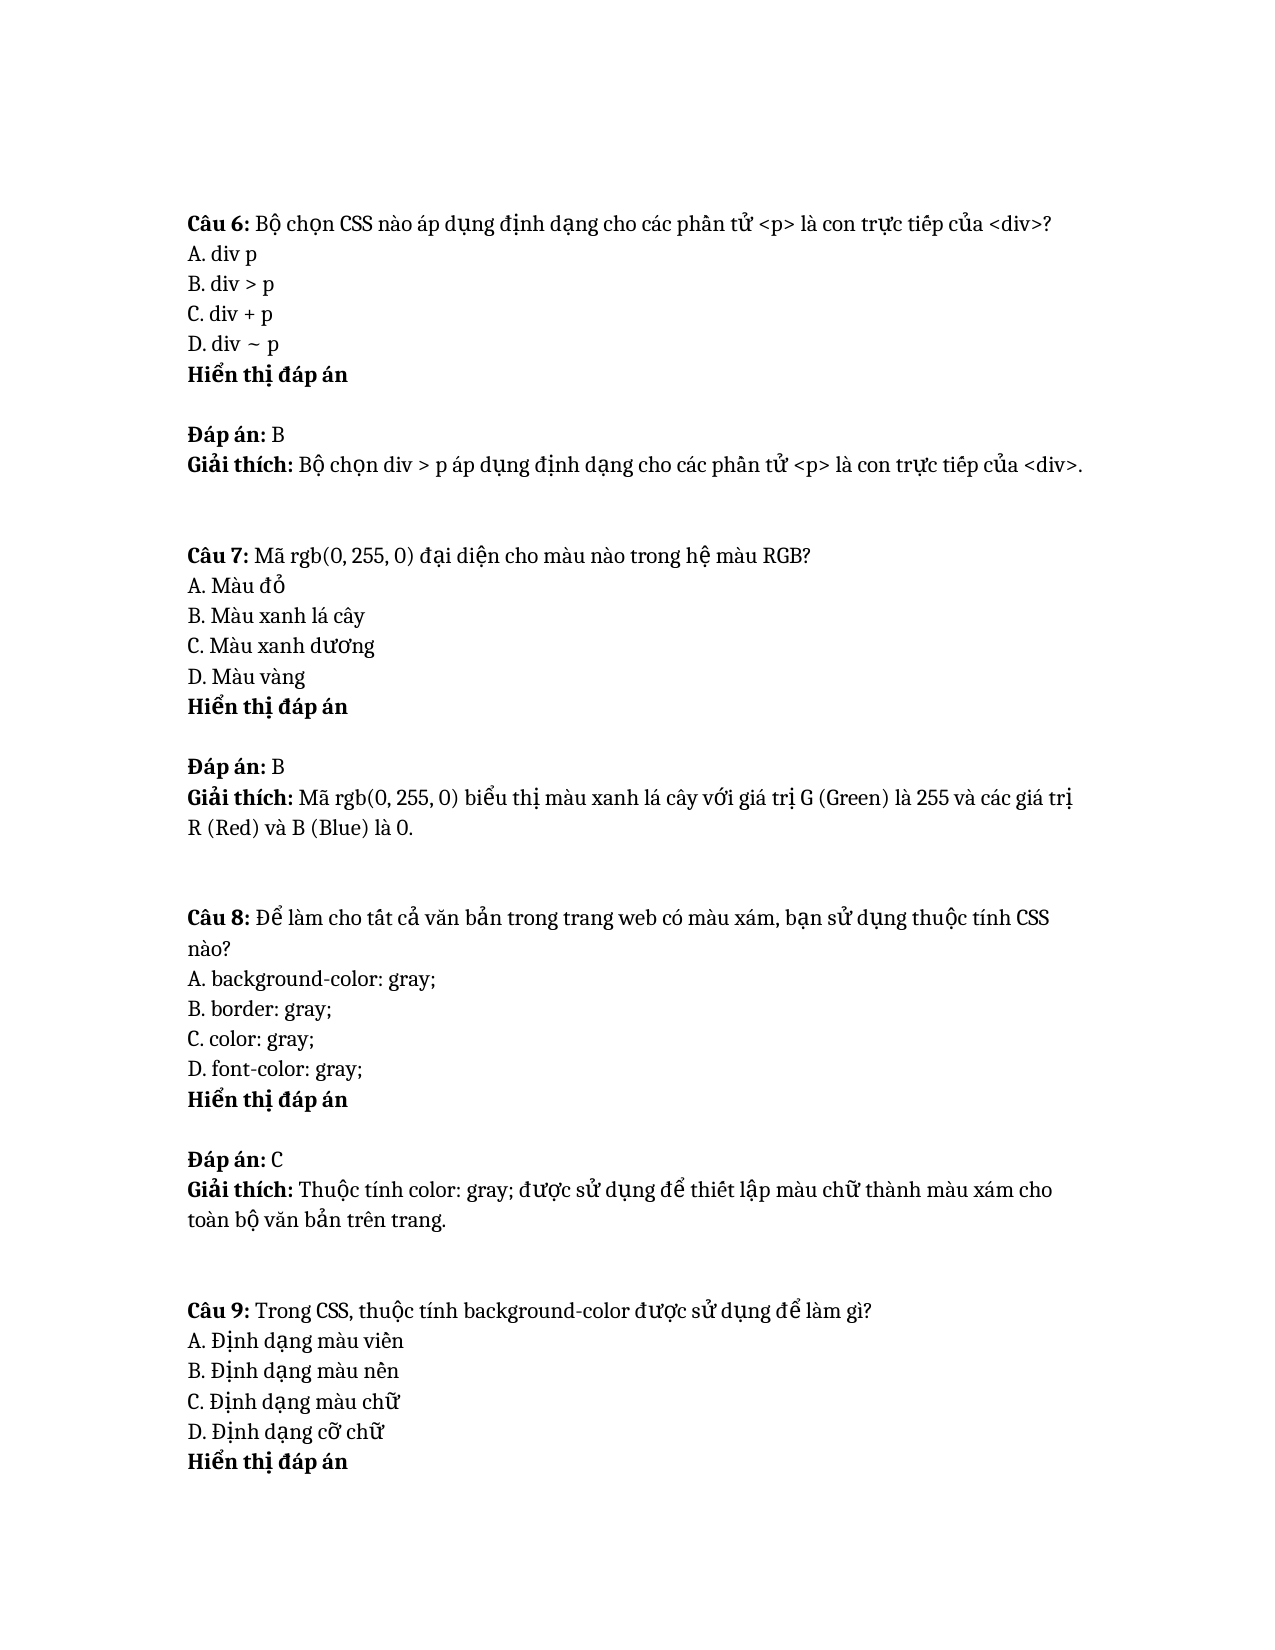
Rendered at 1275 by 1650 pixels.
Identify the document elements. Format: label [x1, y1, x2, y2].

text [187, 150, 1087, 1475]
